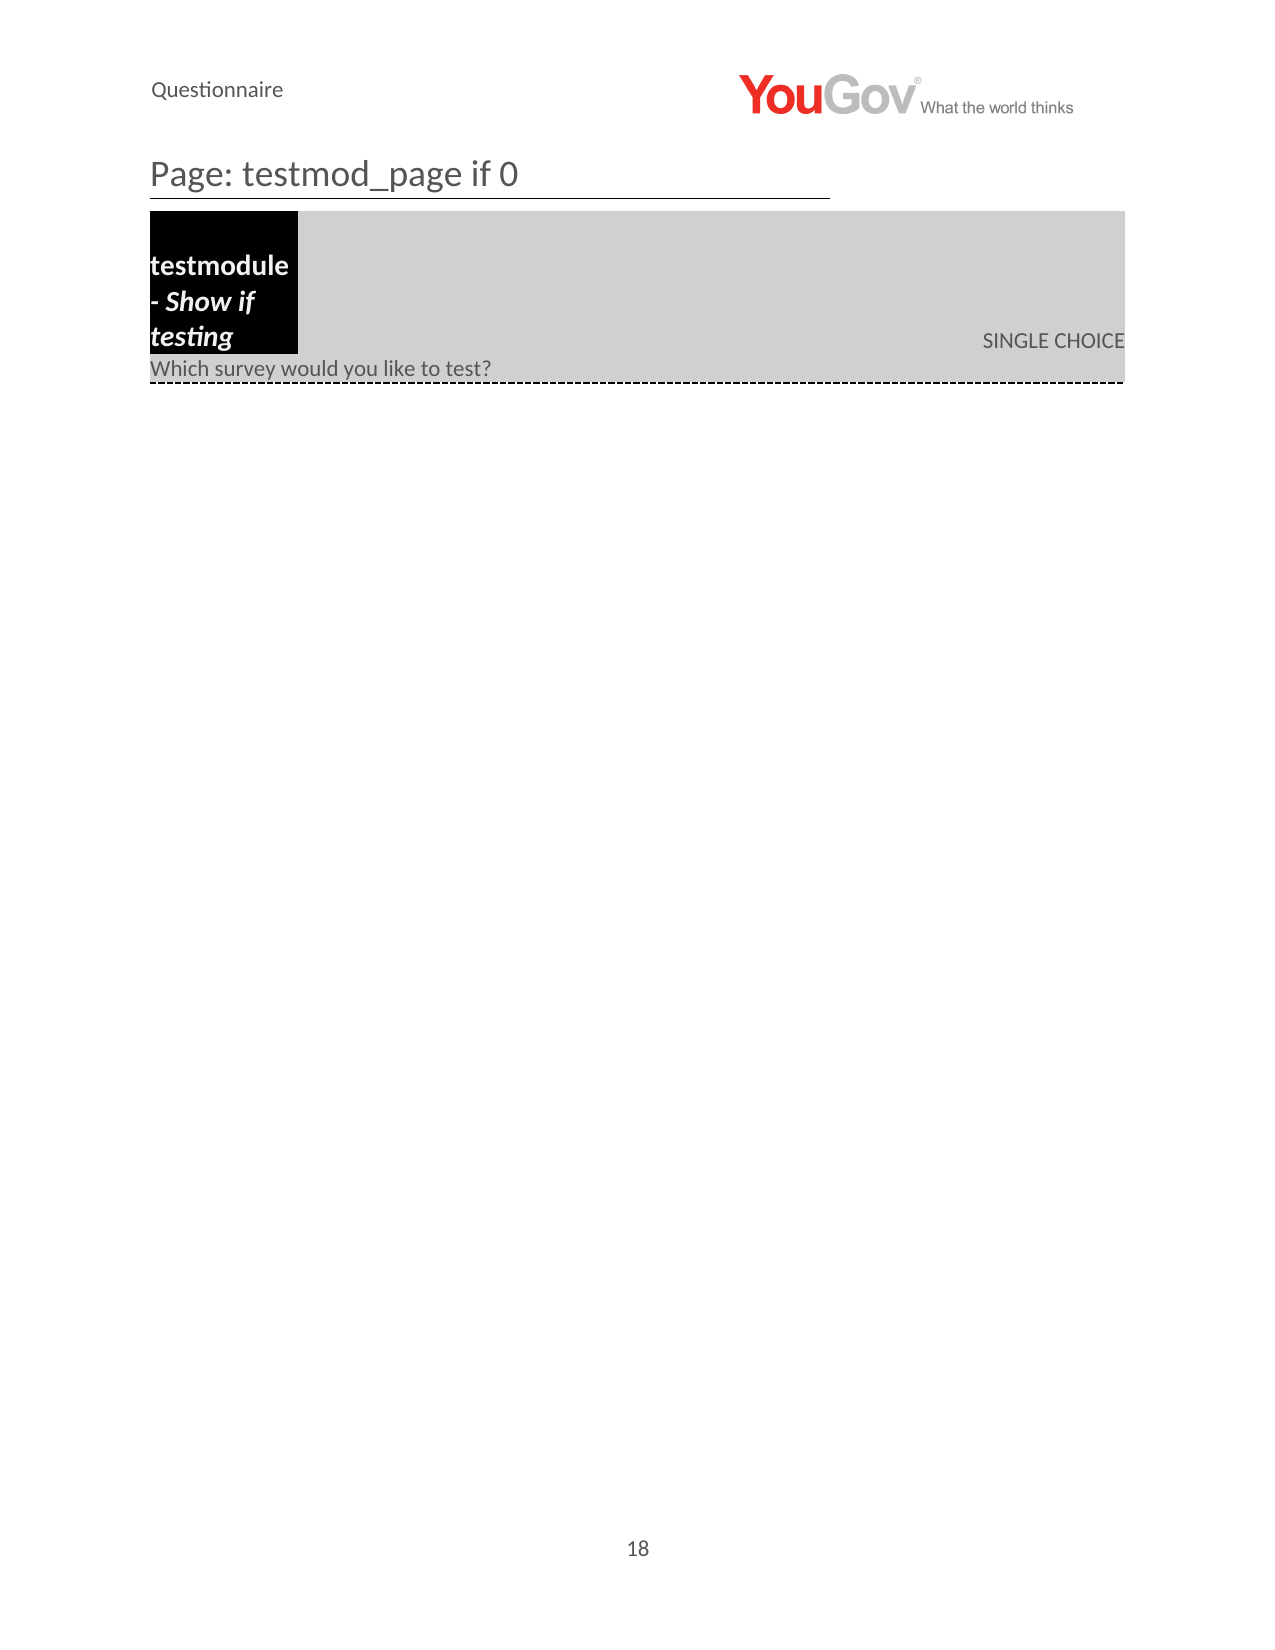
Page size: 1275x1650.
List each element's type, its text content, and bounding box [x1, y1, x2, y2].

text Page: testmod_page if 0 [150, 150, 830, 198]
picture [739, 74, 1073, 114]
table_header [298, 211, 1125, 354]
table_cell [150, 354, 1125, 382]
